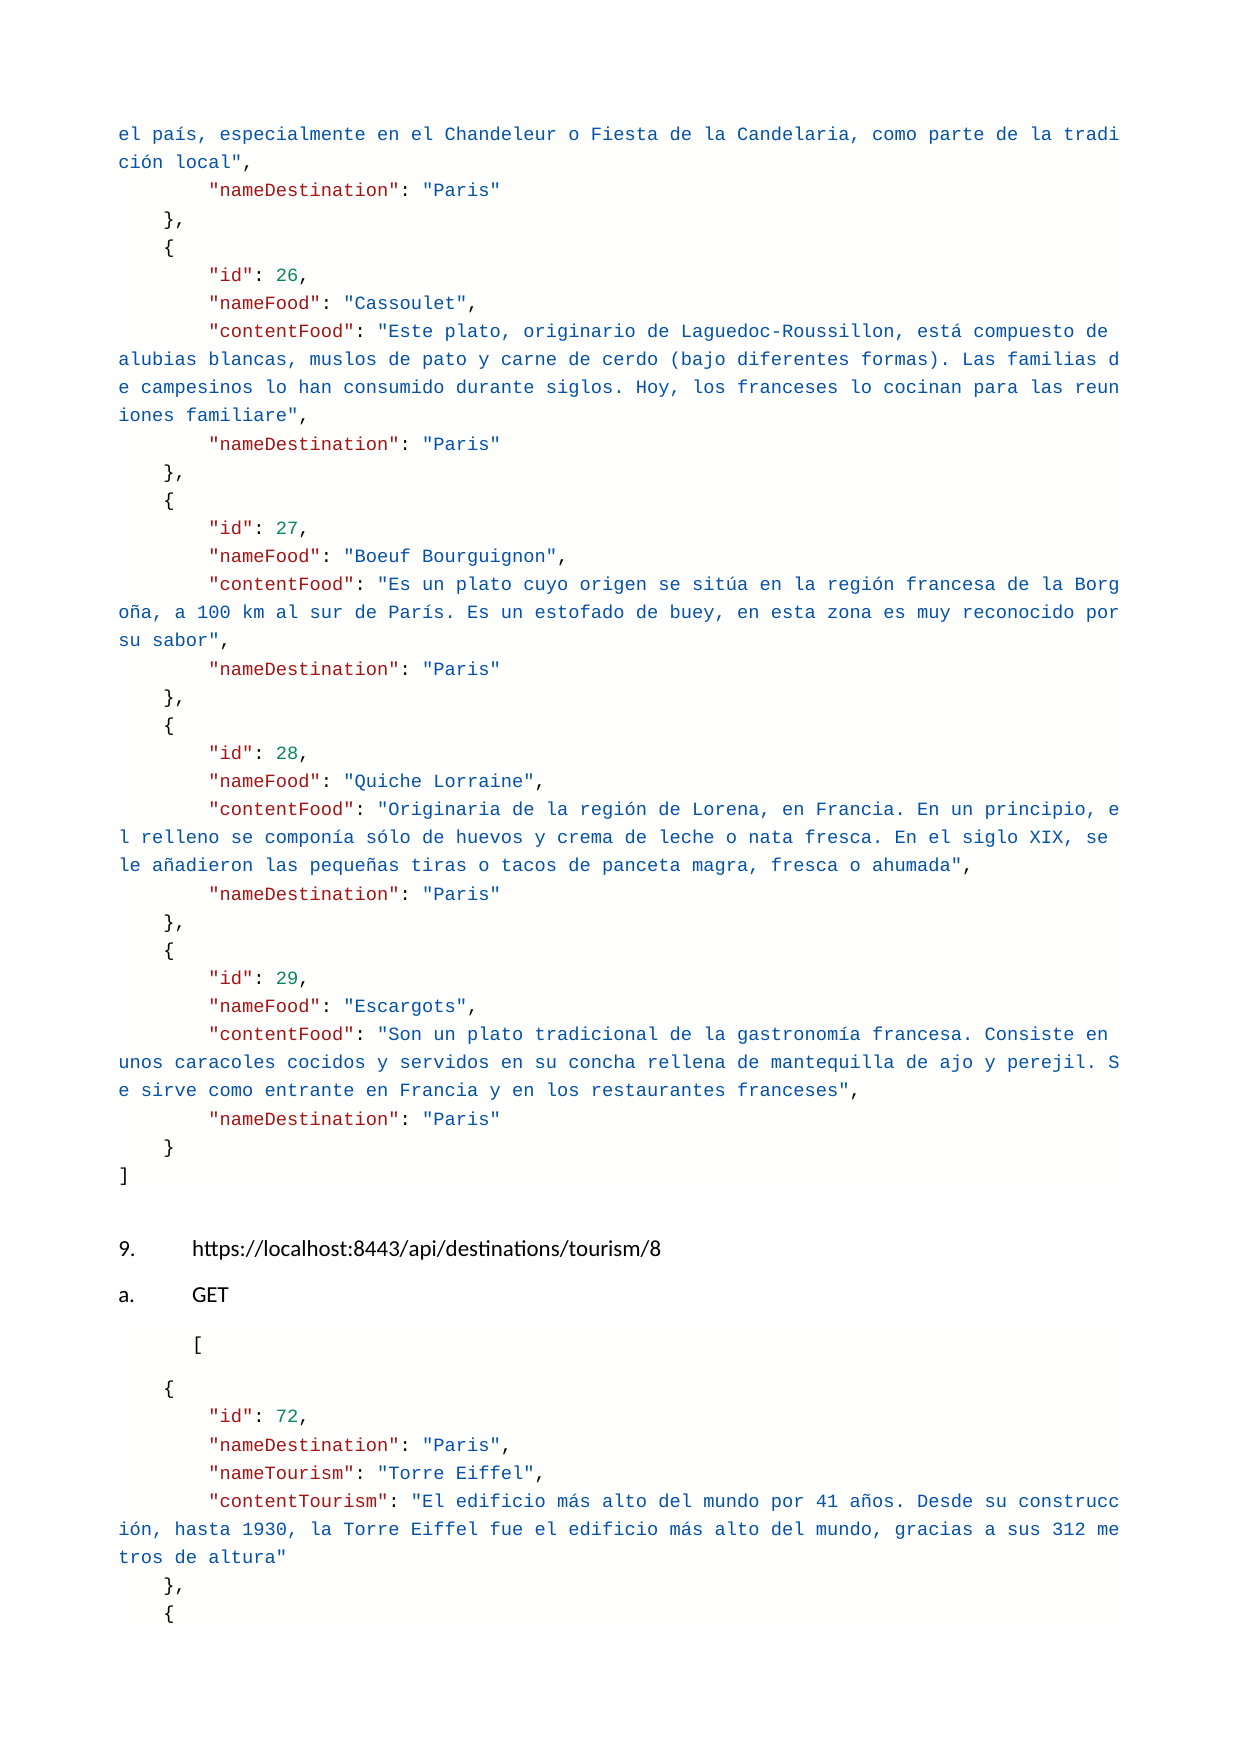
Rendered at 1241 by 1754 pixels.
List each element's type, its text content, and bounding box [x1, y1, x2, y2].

text }, [118, 906, 1122, 934]
text "contentFood": "Originaria de la región de Lorena, en Francia. En un principio, el relleno se componía sólo de huevos y crema de leche o nata fresca. En el siglo XIX, se le añadieron las pequeñas tiras o tacos de panceta magra, fresca o ahumada", [118, 793, 1122, 877]
text "id": 27, [118, 512, 1122, 540]
text { [118, 231, 1122, 259]
text "contentFood": "Son un plato tradicional de la gastronomía francesa. Consiste en unos caracoles cocidos y servidos en su concha rellena de mantequilla de ajo y perejil. Se sirve como entrante en Francia y en los restaurantes franceses", [118, 1018, 1122, 1102]
text 9. https://localhost:8443/api/destinations/tourism/8 [118, 1234, 1122, 1262]
text "nameDestination": "Paris" [118, 174, 1122, 202]
text }, [118, 681, 1122, 709]
text "nameDestination": "Paris" [118, 877, 1122, 906]
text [118, 118, 1122, 174]
text ] [118, 1159, 1122, 1187]
text a. GET [118, 1281, 1122, 1309]
text "nameTourism": "Torre Eiffel", [118, 1457, 1122, 1485]
text "id": 29, [118, 962, 1122, 990]
text "nameDestination": "Paris" [118, 652, 1122, 681]
text { [118, 1597, 1122, 1625]
text }, [118, 1569, 1122, 1597]
text "nameFood": "Boeuf Bourguignon", [118, 540, 1122, 568]
text "nameFood": "Cassoulet", [118, 287, 1122, 315]
text { [118, 709, 1122, 737]
text "nameFood": "Quiche Lorraine", [118, 765, 1122, 793]
text "contentTourism": "El edificio más alto del mundo por 41 años. Desde su construcción, hasta 1930, la Torre Eiffel fue el edificio más alto del mundo, gracias a sus 312 metros de altura" [118, 1485, 1122, 1569]
text } [118, 1131, 1122, 1159]
text "id": 72, [118, 1400, 1122, 1428]
text { [118, 934, 1122, 962]
text [ [118, 1327, 1122, 1356]
text }, [118, 456, 1122, 484]
text "id": 28, [118, 737, 1122, 765]
text { [118, 484, 1122, 512]
text }, [118, 202, 1122, 231]
text "id": 26, [118, 259, 1122, 287]
text "contentFood": "Este plato, originario de Laguedoc-Roussillon, está compuesto de alubias blancas, muslos de pato y carne de cerdo (bajo diferentes formas). Las familias de campesinos lo han consumido durante siglos. Hoy, los franceses lo cocinan para las reuniones familiare", [118, 315, 1122, 427]
text "nameDestination": "Paris" [118, 1102, 1122, 1131]
text "nameFood": "Escargots", [118, 990, 1122, 1018]
text { [118, 1372, 1122, 1400]
text "nameDestination": "Paris", [118, 1428, 1122, 1457]
text "nameDestination": "Paris" [118, 427, 1122, 456]
text "contentFood": "Es un plato cuyo origen se sitúa en la región francesa de la Borgoña, a 100 km al sur de París. Es un estofado de buey, en esta zona es muy reconocido por su sabor", [118, 568, 1122, 652]
